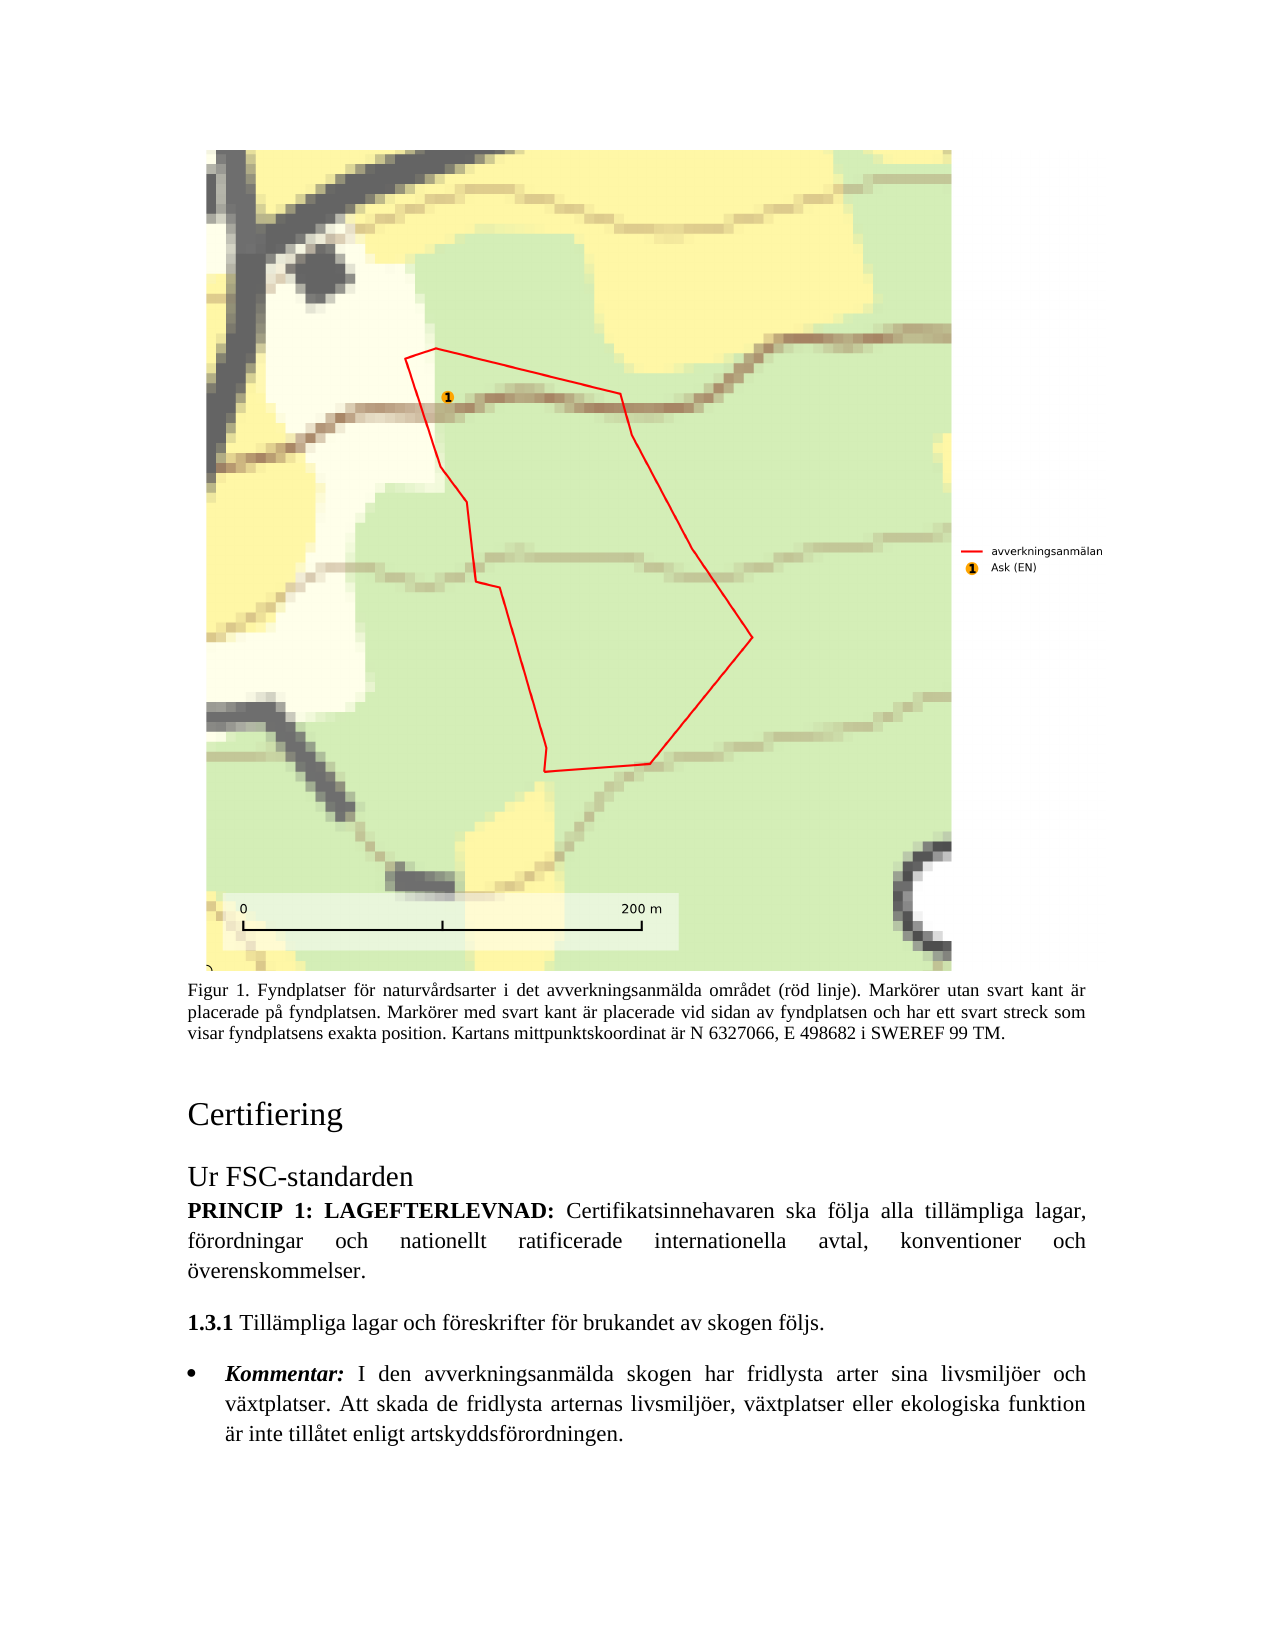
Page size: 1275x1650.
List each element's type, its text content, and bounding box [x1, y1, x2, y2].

list Kommentar: I den avverkningsanmälda skogen har fridlysta arter sina livsmiljöer och växtplatser. Att skada de fridlysta arternas livsmiljöer, växtplatser eller ekologiska funktion är inte tillåtet enligt artskyddsförordningen. [187, 1360, 1087, 1446]
text Figur 1. Fyndplatser för naturvårdsarter i det avverkningsanmälda området (röd linje). Markörer utan svart kant är placerade på fyndplatsen. Markörer med svart kant är placerade vid sidan av fyndplatsen och har ett svart streck som visar fyndplatsens exakta position. Kartans mittpunktskoordinat är N 6327066, E 498682 i SWEREF 99 TM. [187, 979, 1087, 1044]
subtitle Certifiering [187, 1094, 1087, 1132]
subtitle Ur FSC-standarden [187, 1159, 1087, 1192]
picture [206, 150, 1107, 971]
text 1.3.1 Tillämpliga lagar och föreskrifter för brukandet av skogen följs. [187, 1309, 1087, 1335]
text PRINCIP 1: LAGEFTERLEVNAD: Certifikatsinnehavaren ska följa alla tillämpliga lagar, förordningar och nationellt ratificerade internationella avtal, konventioner och överenskommelser. [187, 1197, 1087, 1284]
